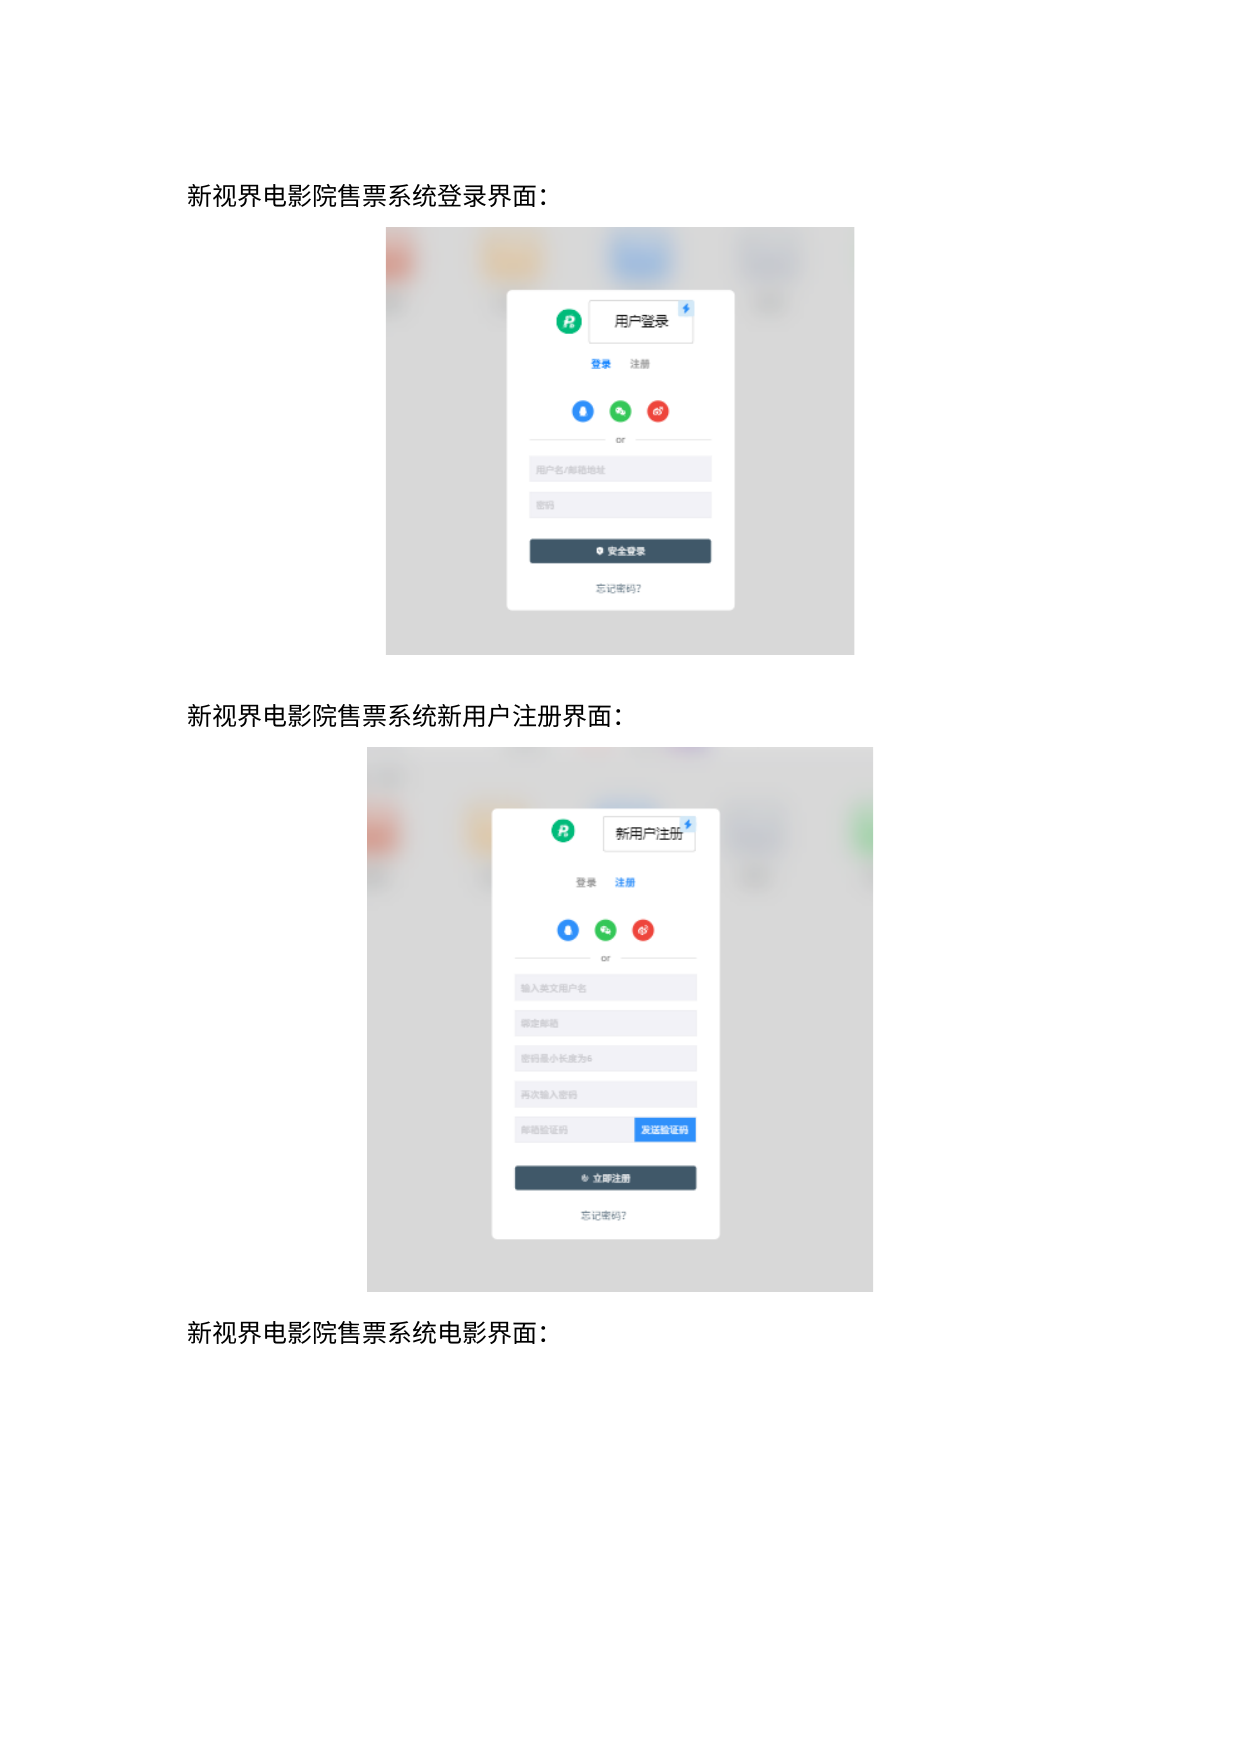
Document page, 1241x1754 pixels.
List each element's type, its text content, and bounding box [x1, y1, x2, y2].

picture [367, 747, 874, 1292]
text 新视界电影院售票系统新用户注册界面： [187, 682, 1053, 747]
text 新视界电影院售票系统登录界面： [187, 162, 1053, 227]
text 新视界电影院售票系统电影界面： [187, 1299, 1053, 1364]
picture [385, 227, 855, 655]
